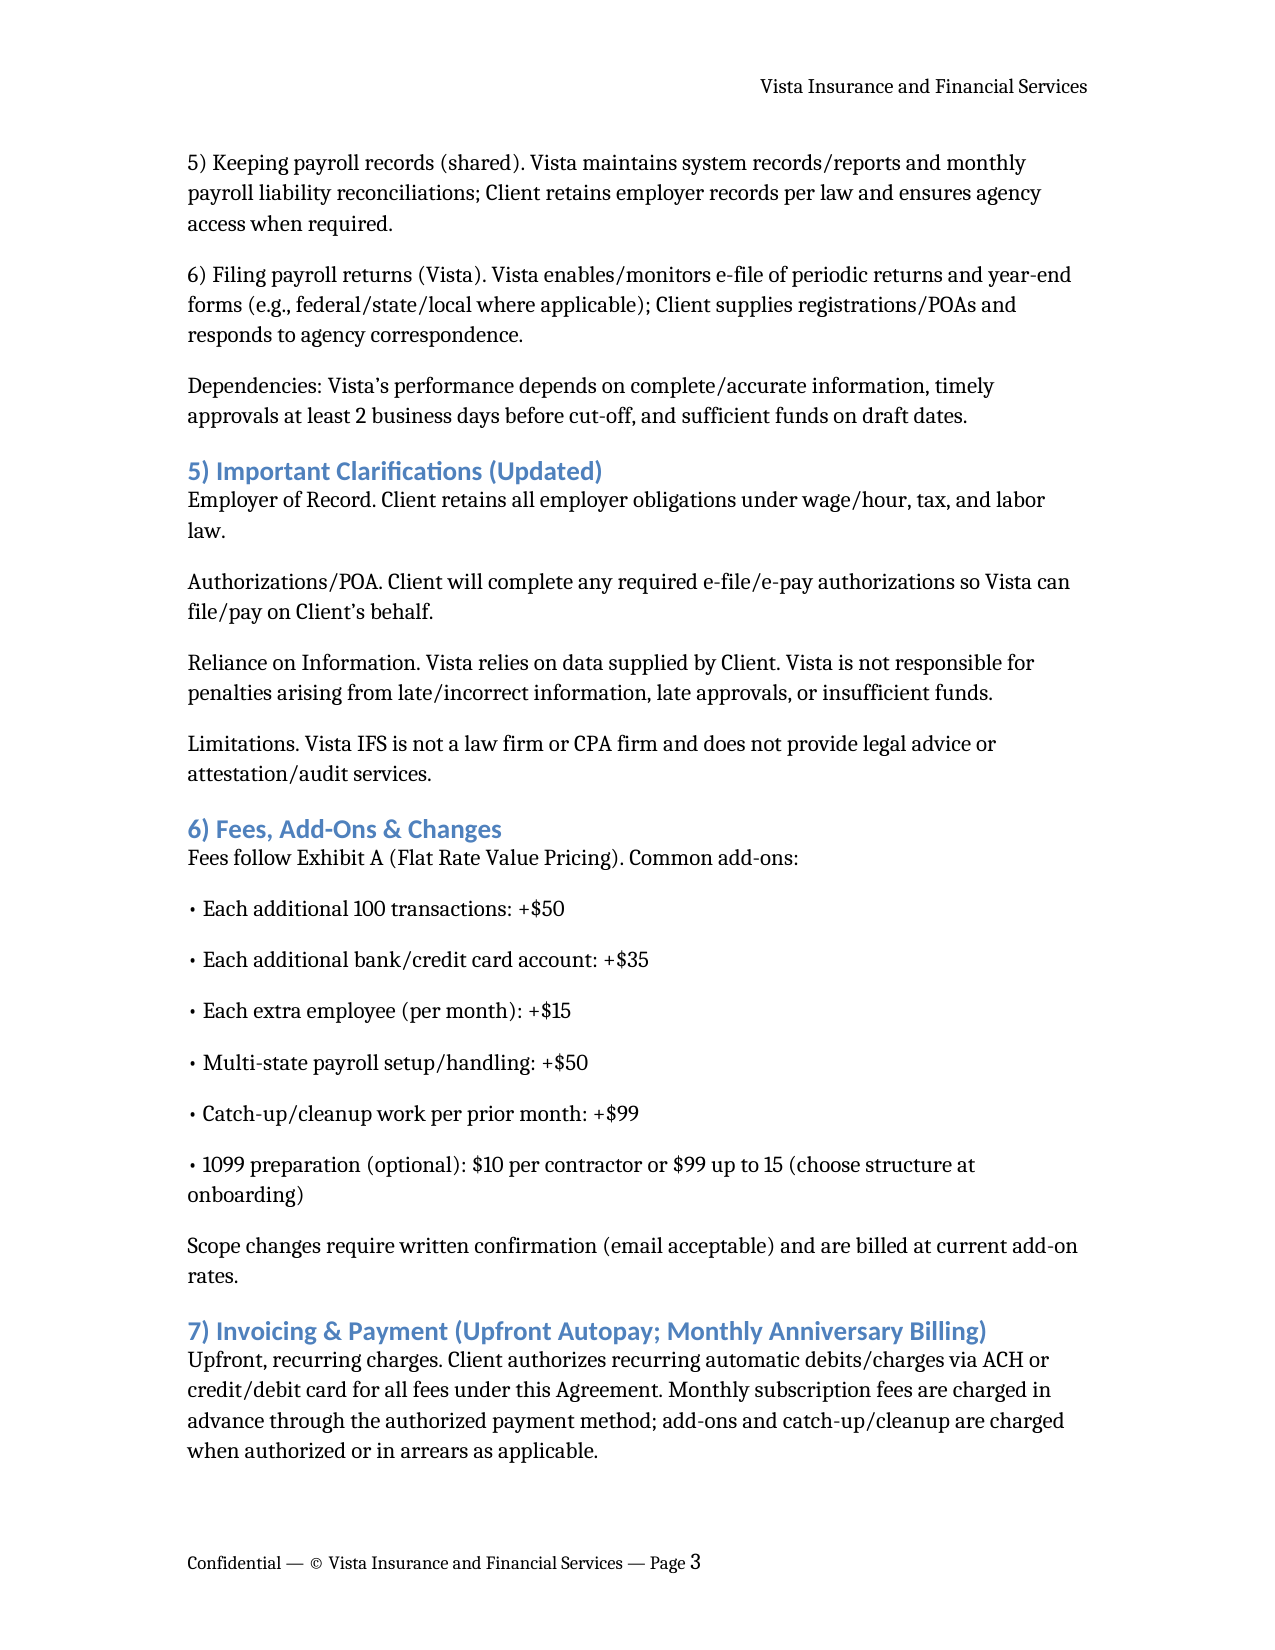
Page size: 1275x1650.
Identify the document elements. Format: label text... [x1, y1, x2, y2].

subtitle 5) Important Clarifications (Updated) [187, 454, 1087, 487]
text • Multi-state payroll setup/handling: +$50 [187, 1049, 1087, 1076]
text Scope changes require written confirmation (email acceptable) and are billed at current add-on rates. [187, 1233, 1087, 1289]
text Upfront, recurring charges. Client authorizes recurring automatic debits/charges via ACH or credit/debit card for all fees under this Agreement. Monthly subscription fees are charged in advance through the authorized payment method; add-ons and catch-up/cleanup are charged when authorized or in arrears as applicable. [187, 1347, 1087, 1464]
text Employer of Record. Client retains all employer obligations under wage/hour, tax, and labor law. [187, 487, 1087, 544]
text • Each additional bank/credit card account: +$35 [187, 947, 1087, 974]
subtitle 6) Fees, Add-Ons & Changes [187, 812, 1087, 845]
text Reliance on Information. Vista relies on data supplied by Client. Vista is not responsible for penalties arising from late/incorrect information, late approvals, or insufficient funds. [187, 650, 1087, 706]
text • Each extra employee (per month): +$15 [187, 998, 1087, 1025]
text Fees follow Exhibit A (Flat Rate Value Pricing). Common add-ons: [187, 845, 1087, 872]
subtitle 7) Invoicing & Payment (Upfront Autopay; Monthly Anniversary Billing) [187, 1314, 1087, 1347]
text 6) Filing payroll returns (Vista). Vista enables/monitors e-file of periodic returns and year-end forms (e.g., federal/state/local where applicable); Client supplies registrations/POAs and responds to agency correspondence. [187, 261, 1087, 348]
text • Catch-up/cleanup work per prior month: +$99 [187, 1100, 1087, 1127]
text 5) Keeping payroll records (shared). Vista maintains system records/reports and monthly payroll liability reconciliations; Client retains employer records per law and ensures agency access when required. [187, 150, 1087, 237]
text • 1099 preparation (optional): $10 per contractor or $99 up to 15 (choose structure at onboarding) [187, 1151, 1087, 1208]
text Limitations. Vista IFS is not a law firm or CPA firm and does not provide legal advice or attestation/audit services. [187, 731, 1087, 787]
text Authorizations/POA. Client will complete any required e-file/e-pay authorizations so Vista can file/pay on Client’s behalf. [187, 568, 1087, 625]
text Dependencies: Vista’s performance depends on complete/accurate information, timely approvals at least 2 business days before cut-off, and sufficient funds on draft dates. [187, 373, 1087, 429]
text • Each additional 100 transactions: +$50 [187, 896, 1087, 923]
